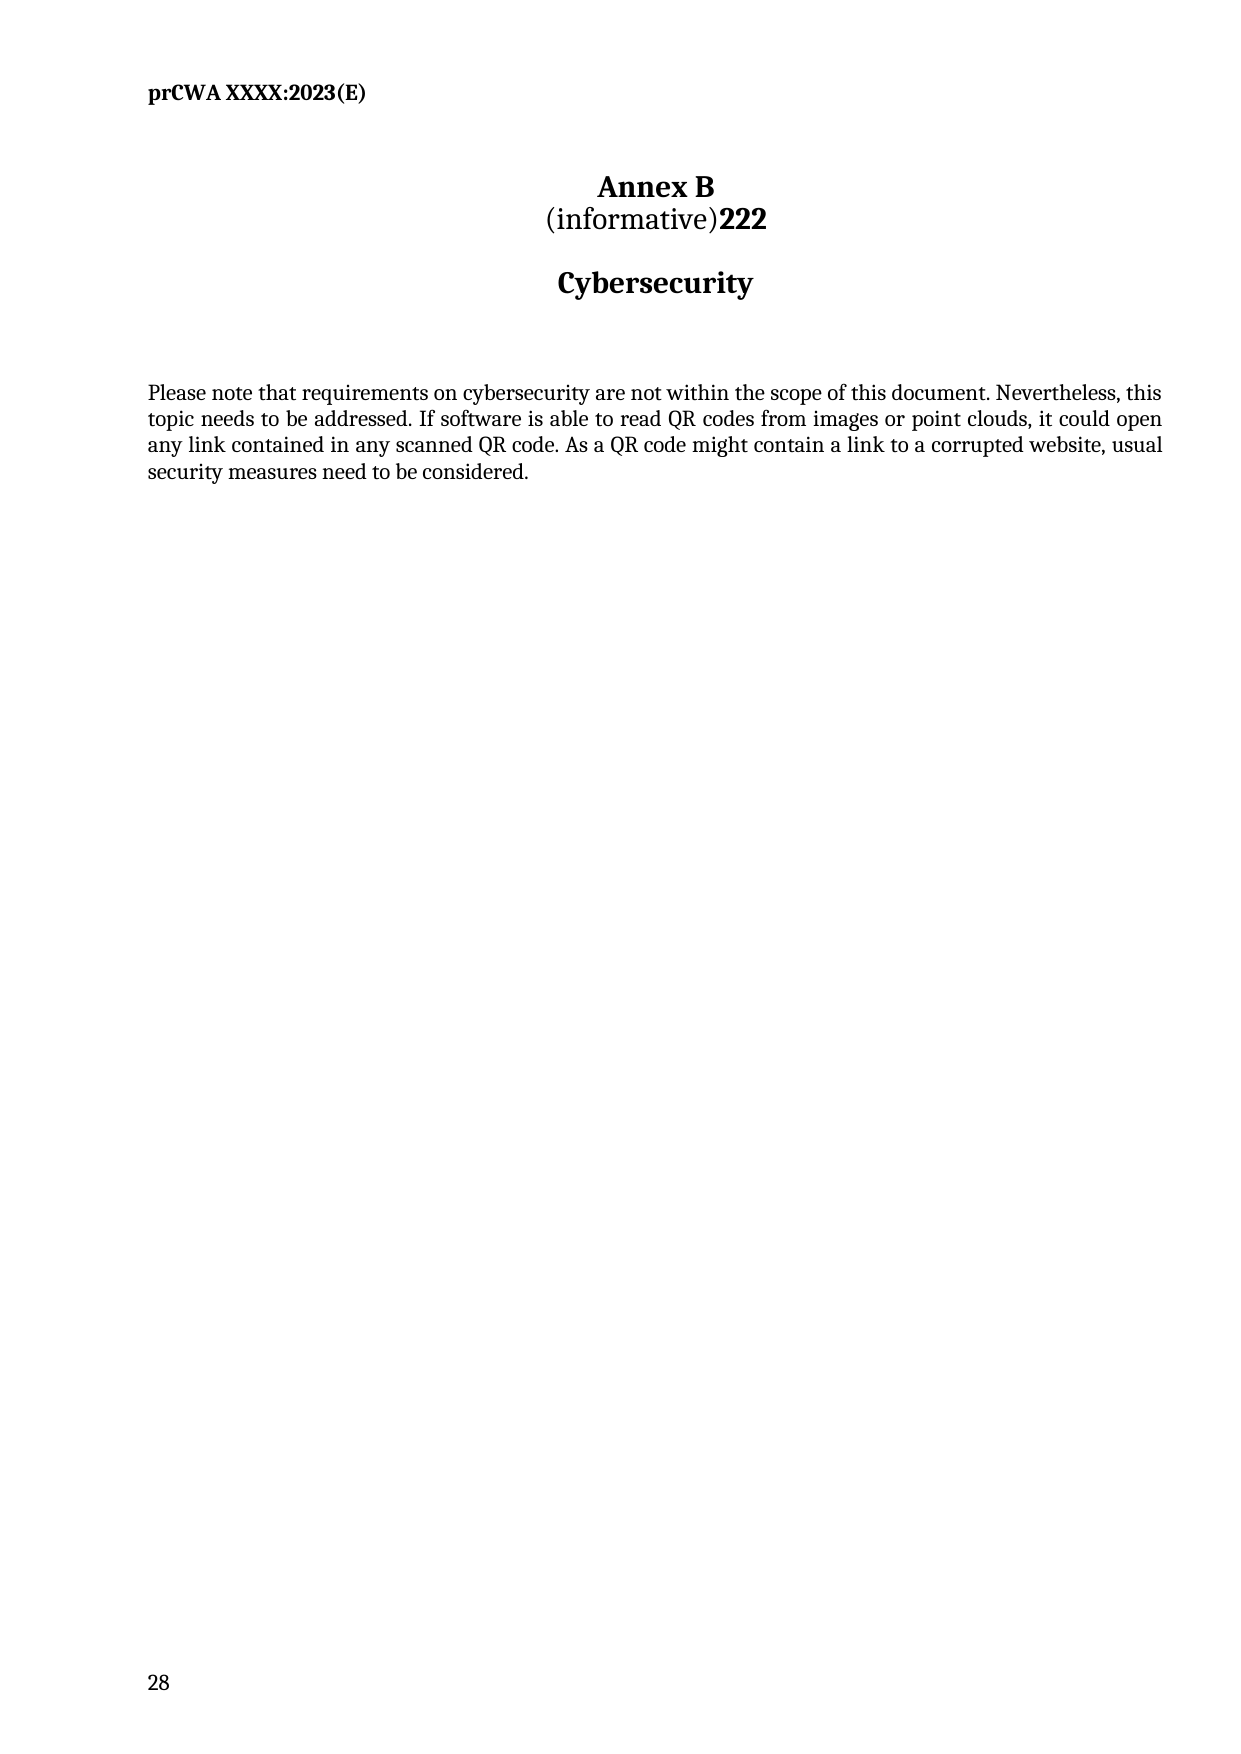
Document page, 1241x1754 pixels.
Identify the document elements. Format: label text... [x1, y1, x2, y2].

text Please note that requirements on cybersecurity are not within the scope of this document. Nevertheless, this topic needs to be addressed. If software is able to read QR codes from images or point clouds, it could open any link contained in any scanned QR code. As a QR code might contain a link to a corrupted website, usual security measures need to be considered. [148, 379, 1163, 485]
text (informative) Cybersecurity [148, 171, 1163, 300]
